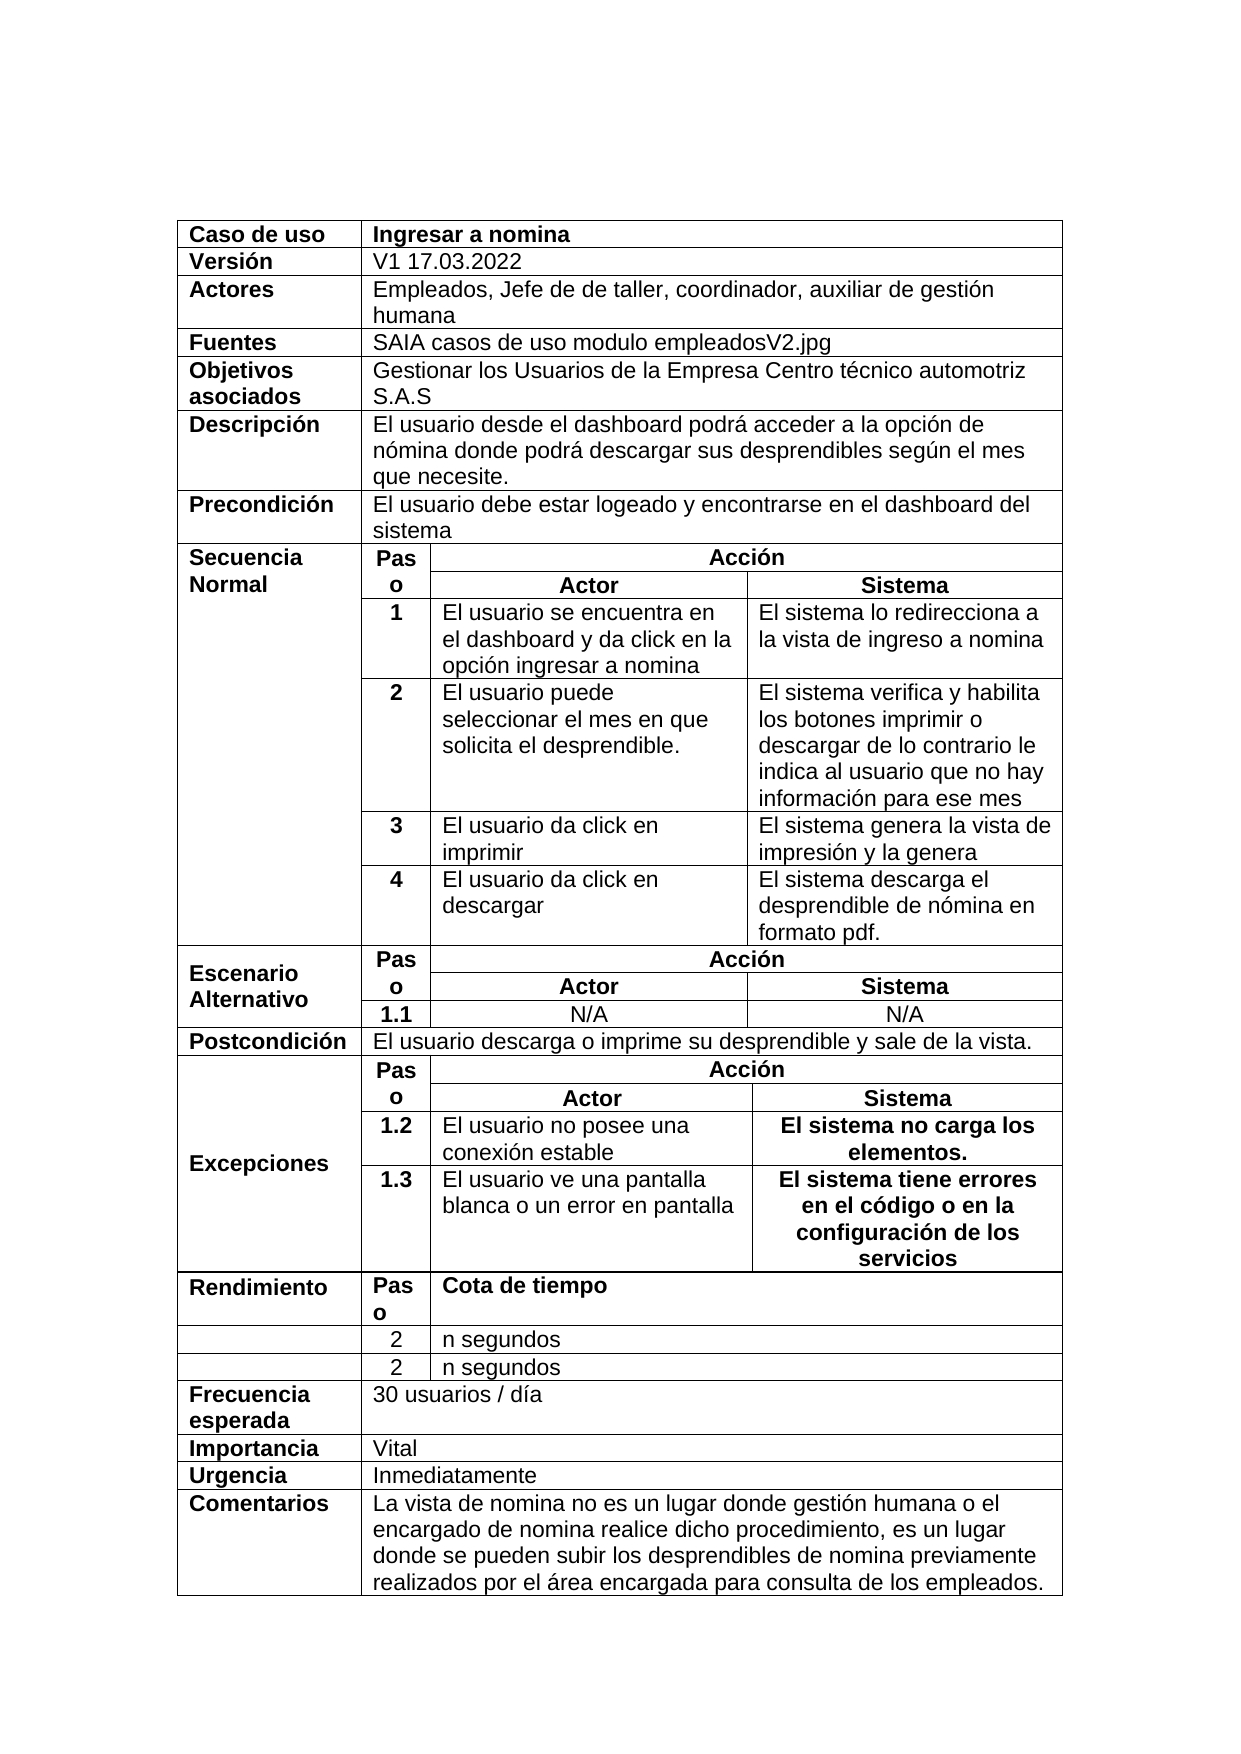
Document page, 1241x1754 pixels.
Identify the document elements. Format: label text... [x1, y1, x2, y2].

table_cell El sistema lo redirecciona a la vista de ingreso a nomina [748, 599, 1062, 678]
table_cell Paso [362, 946, 430, 1000]
table_cell n segundos [431, 1354, 1062, 1380]
table_cell N/A [748, 1001, 1062, 1027]
table_cell El usuario desde el dashboard podrá acceder a la opción de nómina donde podrá descargar sus desprendibles según el mes que necesite. [362, 411, 1062, 489]
table_cell Actor [431, 973, 747, 1000]
table_cell El usuario se encuentra en el dashboard y da click en la opción ingresar a nomina [431, 599, 747, 678]
table_cell 1.1 [362, 1001, 430, 1027]
table_cell SAIA casos de uso modulo empleadosV2.jpg [362, 329, 1062, 356]
table_cell Paso [362, 544, 430, 598]
table_header Caso de uso [178, 221, 361, 247]
table_cell Comentarios [178, 1490, 361, 1595]
table_cell 30 usuarios / día [362, 1381, 1062, 1434]
table_cell El usuario da click en imprimir [431, 812, 747, 865]
table_cell 1.3 [362, 1166, 430, 1271]
table_cell 4 [362, 866, 430, 945]
table_cell Sistema [748, 572, 1062, 598]
table_cell Gestionar los Usuarios de la Empresa Centro técnico automotriz S.A.S [362, 357, 1062, 409]
table_cell 1 [362, 599, 430, 678]
table_cell V1 17.03.2022 [362, 248, 1062, 274]
table_cell El usuario puede seleccionar el mes en que solicita el desprendible. [431, 679, 747, 811]
table_cell El usuario no posee una conexión estable [431, 1112, 752, 1165]
table_cell Cota de tiempo [431, 1273, 1062, 1325]
table_cell El sistema descarga el desprendible de nómina en formato pdf. [748, 866, 1062, 945]
table_cell El sistema tiene errores en el código o en la configuración de los servicios [753, 1166, 1062, 1271]
table_cell Precondición [178, 491, 361, 543]
table_cell El usuario ve una pantalla blanca o un error en pantalla [431, 1166, 752, 1271]
table_cell Acción [431, 544, 1062, 571]
table_cell 1.2 [362, 1112, 430, 1165]
table_cell Fuentes [178, 329, 361, 356]
table_cell Inmediatamente [362, 1462, 1062, 1488]
table_cell El sistema genera la vista de impresión y la genera [748, 812, 1062, 865]
table_cell Paso [362, 1056, 430, 1111]
table_cell Sistema [748, 973, 1062, 1000]
table_cell [178, 1326, 361, 1353]
table_cell Actor [431, 1084, 752, 1111]
table_cell 3 [362, 812, 430, 865]
table_cell Objetivos asociados [178, 357, 361, 409]
table_cell El usuario descarga o imprime su desprendible y sale de la vista. [362, 1028, 1062, 1054]
table_cell Actor [431, 572, 747, 598]
table_cell Rendimiento [178, 1273, 361, 1325]
table_cell Secuencia Normal [178, 544, 361, 945]
table_cell 2 [362, 679, 430, 811]
table_cell Actores [178, 276, 361, 328]
table_cell El usuario debe estar logeado y encontrarse en el dashboard del sistema [362, 491, 1062, 543]
table_cell Sistema [753, 1084, 1062, 1111]
table_cell 2 [362, 1354, 430, 1380]
table_cell Escenario Alternativo [178, 946, 361, 1027]
table_cell Postcondición [178, 1028, 361, 1054]
table_cell El sistema no carga los elementos. [753, 1112, 1062, 1165]
table_cell Excepciones [178, 1056, 361, 1271]
table_cell [178, 1354, 361, 1380]
table_cell Importancia [178, 1435, 361, 1461]
table_cell Paso [362, 1273, 430, 1325]
table_cell Descripción [178, 411, 361, 489]
table_cell Empleados, Jefe de de taller, coordinador, auxiliar de gestión humana [362, 276, 1062, 328]
table_cell Acción [431, 946, 1062, 972]
table_header Ingresar a nomina [362, 221, 1062, 247]
table_cell n segundos [431, 1326, 1062, 1353]
table_cell 2 [362, 1326, 430, 1353]
table_cell La vista de nomina no es un lugar donde gestión humana o el encargado de nomina realice dicho procedimiento, es un lugar donde se pueden subir los desprendibles de nomina previamente realizados por el área encargada para consulta de los empleados. [362, 1490, 1062, 1595]
table_cell Acción [431, 1056, 1062, 1083]
table_cell Vital [362, 1435, 1062, 1461]
table_cell Frecuencia esperada [178, 1381, 361, 1434]
table_cell N/A [431, 1001, 747, 1027]
table_cell El sistema verifica y habilita los botones imprimir o descargar de lo contrario le indica al usuario que no hay información para ese mes [748, 679, 1062, 811]
table_cell Versión [178, 248, 361, 274]
table_cell El usuario da click en descargar [431, 866, 747, 945]
table_cell Urgencia [178, 1462, 361, 1488]
